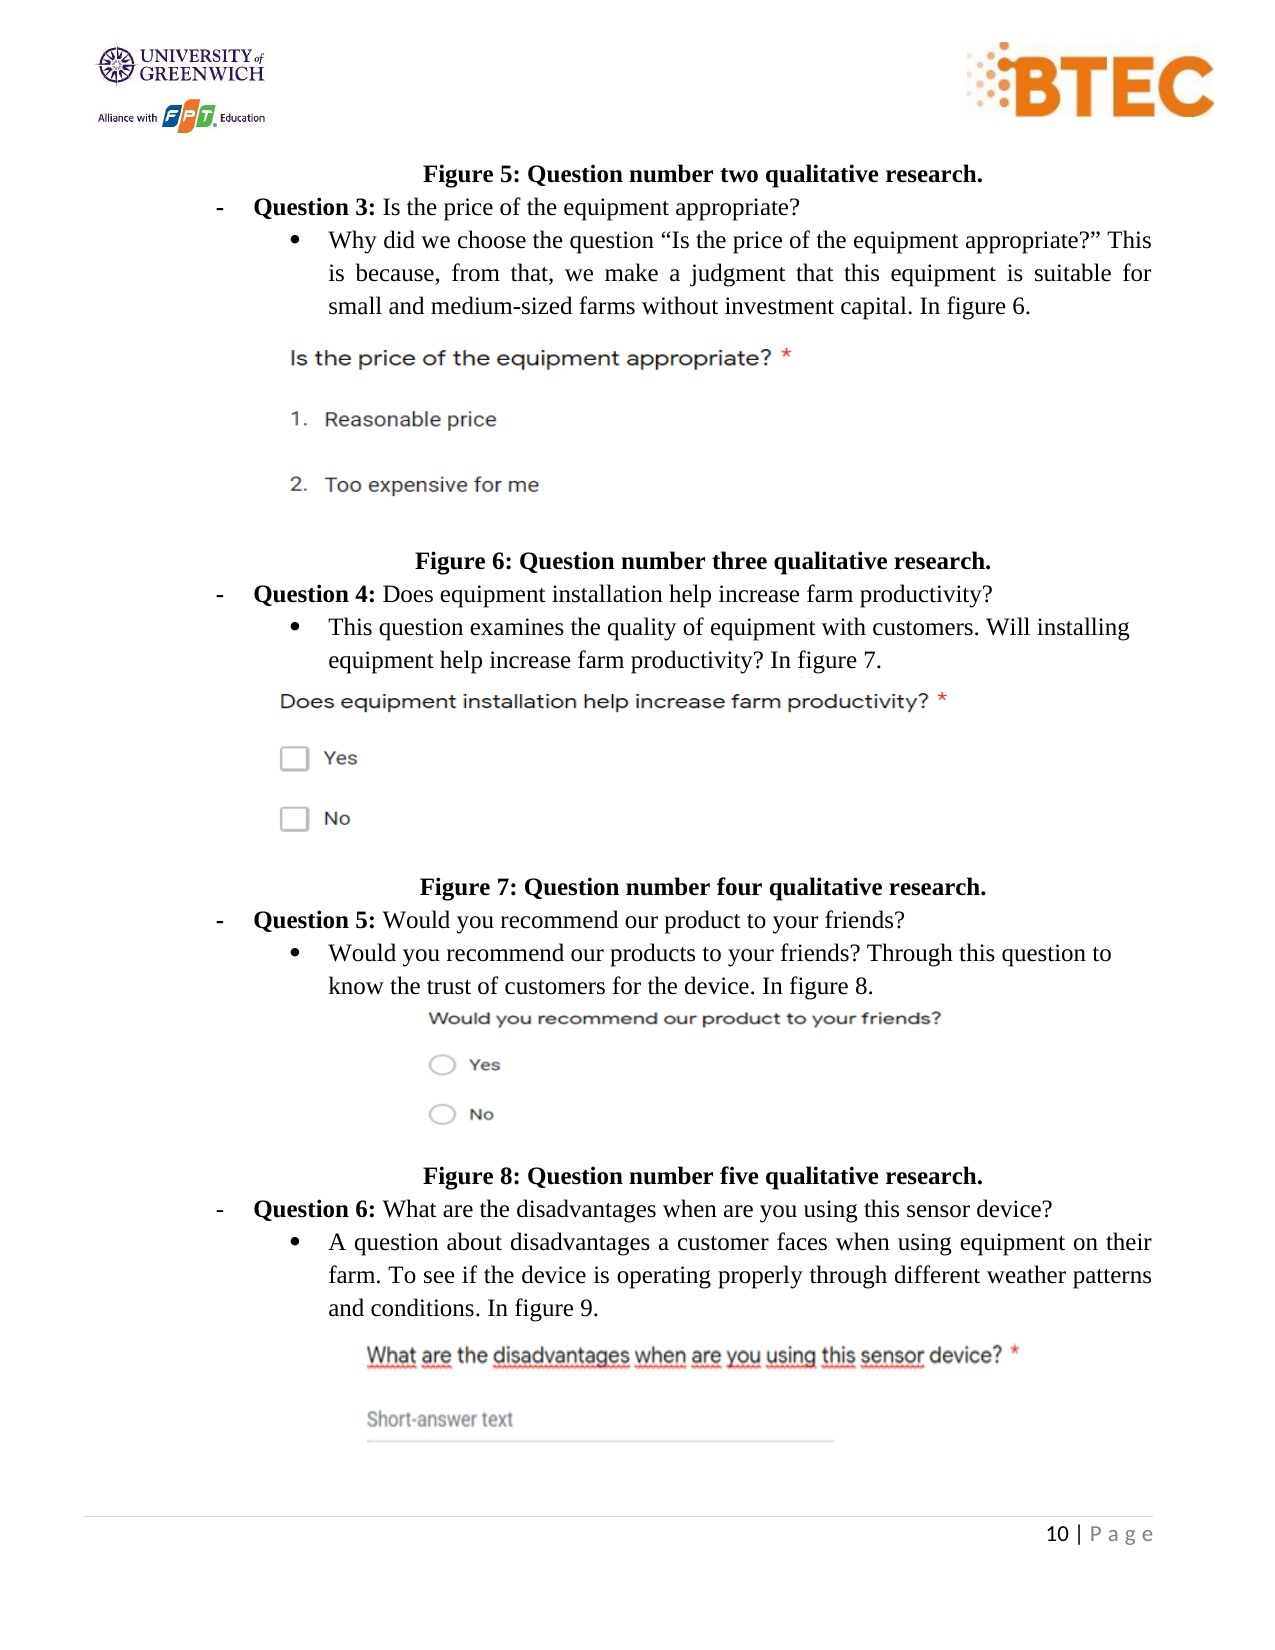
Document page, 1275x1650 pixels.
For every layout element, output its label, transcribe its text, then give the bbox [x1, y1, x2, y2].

list Question 4: Does equipment installation help increase farm productivity? [216, 579, 1153, 608]
list Question 3: Is the price of the equipment appropriate? [216, 192, 1153, 221]
picture [84, 32, 277, 144]
list Question 6: What are the disadvantages when are you using this sensor device? [216, 1194, 1153, 1223]
list Figure 5: Question number two qualitative research. [253, 159, 1153, 188]
picture [356, 1326, 1125, 1485]
list Figure 8: Question number five qualitative research. [253, 1161, 1153, 1189]
list Figure 6: Question number three qualitative research. [253, 546, 1153, 574]
picture [253, 324, 1064, 542]
list Figure 7: Question number four qualitative research. [253, 872, 1153, 901]
picture [394, 1004, 1087, 1157]
picture [253, 677, 991, 868]
picture [966, 42, 1214, 117]
list This question examines the quality of equipment with customers. Will installing equipment help increase farm productivity? In figure 7. [291, 612, 1153, 674]
list Would you recommend our products to your friends? Through this question to know the trust of customers for the device. In figure 8. [291, 938, 1153, 1000]
list Why did we choose the question “Is the price of the equipment appropriate?” This is because, from that, we make a judgment that this equipment is suitable for small and medium-sized farms without investment capital. In figure 6. [291, 225, 1153, 320]
list Question 5: Would you recommend our product to your friends? [216, 905, 1153, 934]
list A question about disadvantages a customer faces when using equipment on their farm. To see if the device is operating properly through different weather patterns and conditions. In figure 9. [291, 1227, 1153, 1322]
